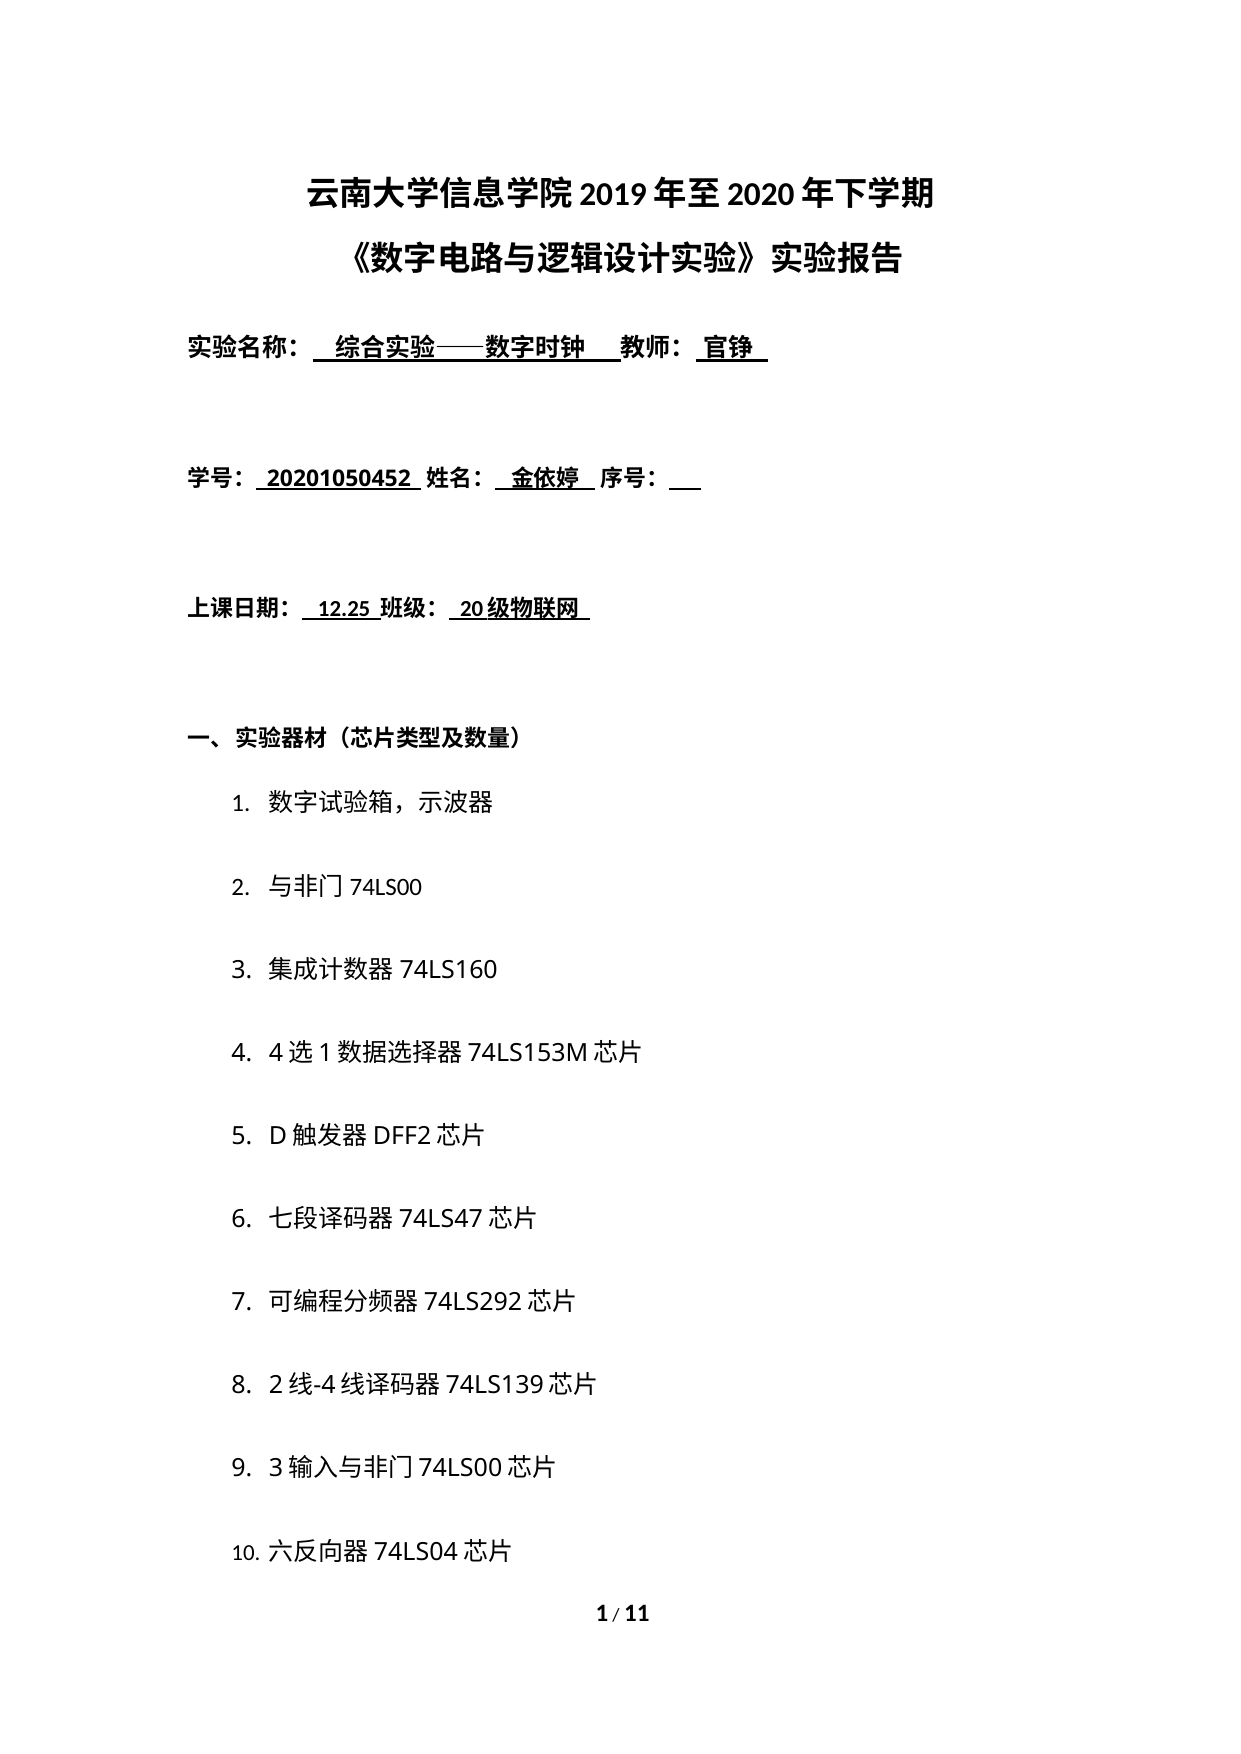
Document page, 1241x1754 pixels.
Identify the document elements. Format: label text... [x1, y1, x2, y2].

list 4选1数据选择器74LS153M芯片 [231, 1018, 1053, 1083]
text 实验名称： 综合实验——数字时钟 教师： 官铮 [187, 313, 1053, 378]
list 七段译码器74LS47芯片 [231, 1184, 1007, 1249]
list 数字试验箱，示波器 [231, 768, 1053, 833]
list 2线-4线译码器74LS139芯片 [231, 1350, 1053, 1415]
list 可编程分频器74LS292芯片 [231, 1267, 1053, 1332]
text 上课日期： 12.25 班级： 20级物联网 [187, 573, 1053, 638]
list 六反向器74LS04芯片 [231, 1517, 1053, 1582]
text 学号： 20201050452 姓名： 金依婷 序号： [187, 443, 1053, 508]
list 实验器材（芯片类型及数量） [187, 703, 1053, 768]
list 3输入与非门74LS00芯片 [231, 1433, 1053, 1498]
text 云南大学信息学院2019年至2020年下学期 [187, 158, 1053, 223]
list D触发器 DFF2芯片 [231, 1101, 1007, 1166]
list 与非门 74LS00 [231, 852, 1053, 917]
text 《数字电路与逻辑设计实验》实验报告 [187, 223, 1053, 288]
list 集成计数器 74LS160 [231, 935, 1053, 1000]
